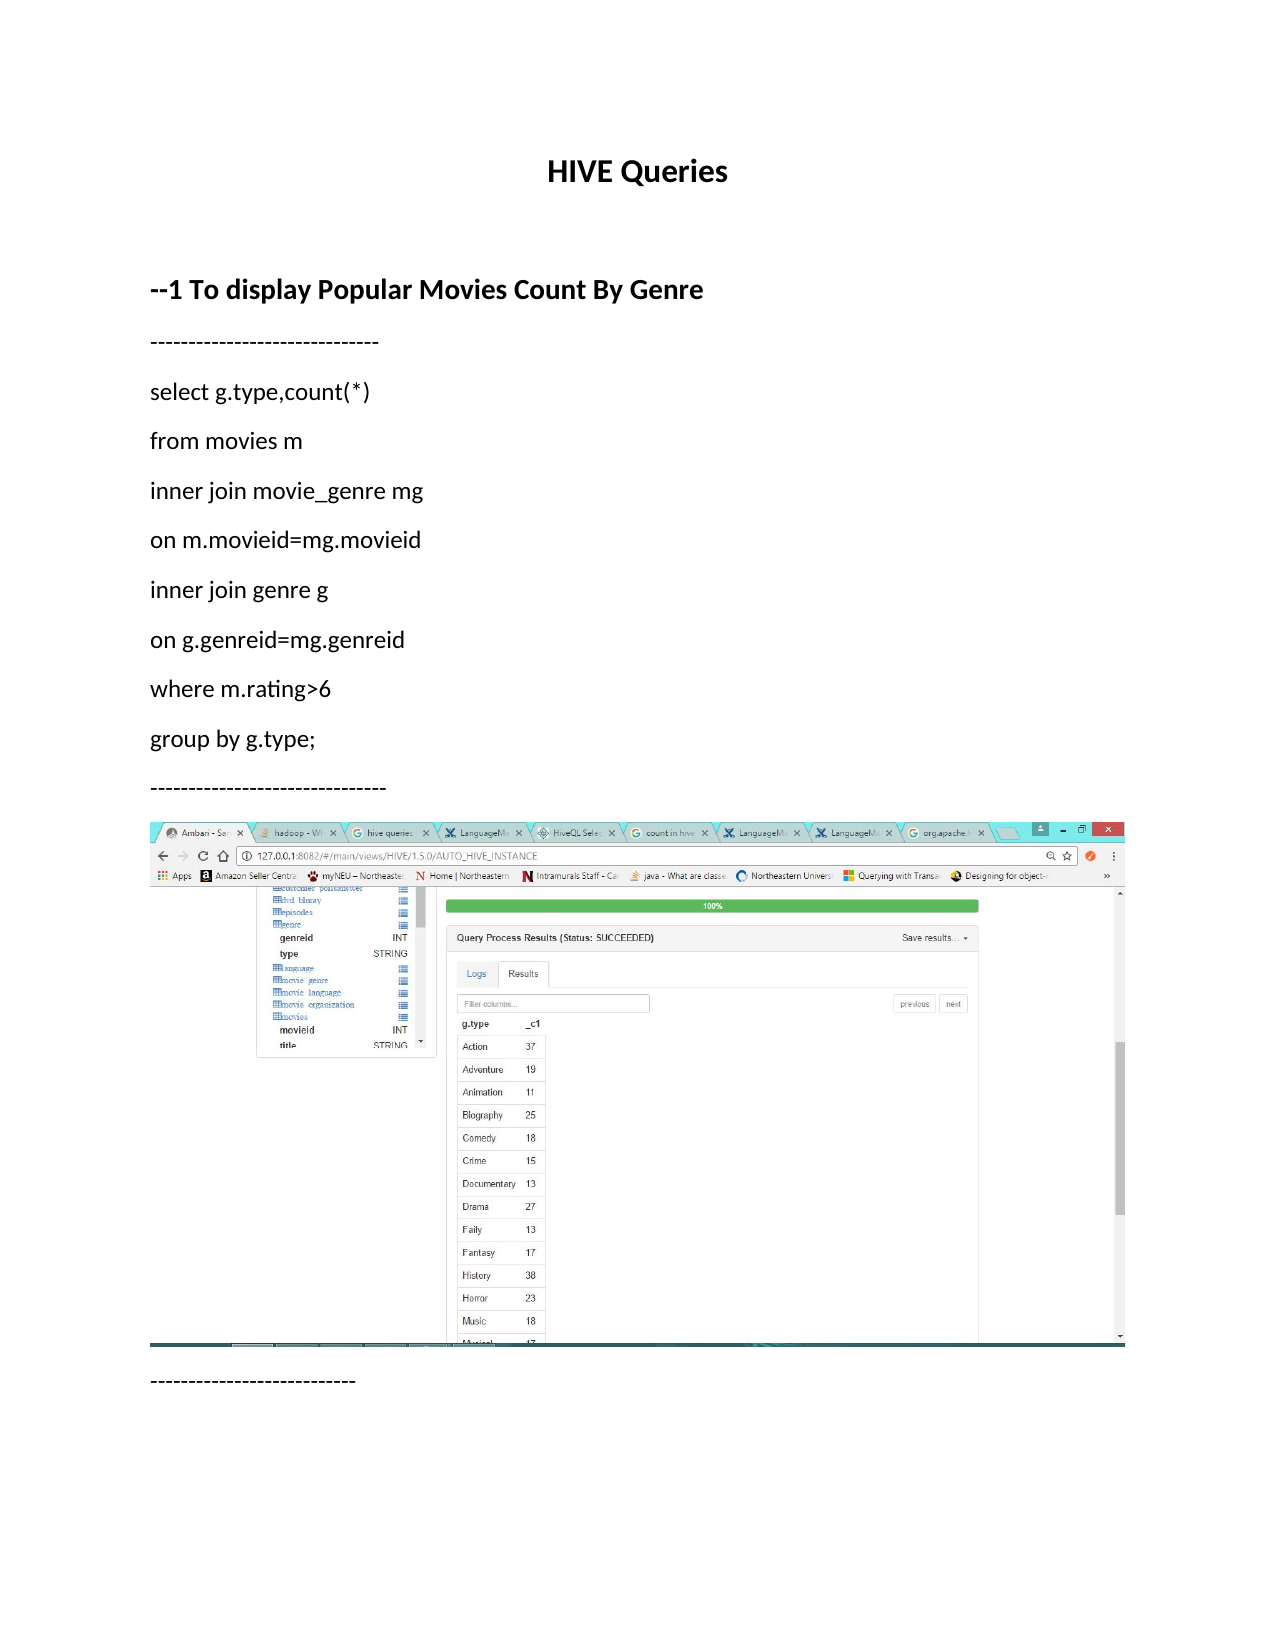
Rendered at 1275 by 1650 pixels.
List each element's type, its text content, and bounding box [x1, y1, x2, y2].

text inner join genre g [150, 574, 1125, 605]
text inner join movie_genre mg [150, 475, 1125, 506]
text --------------------------- [150, 1365, 1125, 1396]
text HIVE Queries [150, 150, 1125, 191]
text ------------------------------- [150, 773, 1125, 803]
text --1 To display Popular Movies Count By Genre [150, 271, 1125, 307]
picture [150, 822, 1125, 1347]
text ------------------------------ [150, 326, 1125, 357]
text on m.movieid=mg.movieid [150, 525, 1125, 555]
text where m.rating>6 [150, 673, 1125, 704]
text from movies m [150, 426, 1125, 456]
text on g.genreid=mg.genreid [150, 624, 1125, 654]
text group by g.type; [150, 723, 1125, 753]
text select g.type,count(*) [150, 376, 1125, 406]
